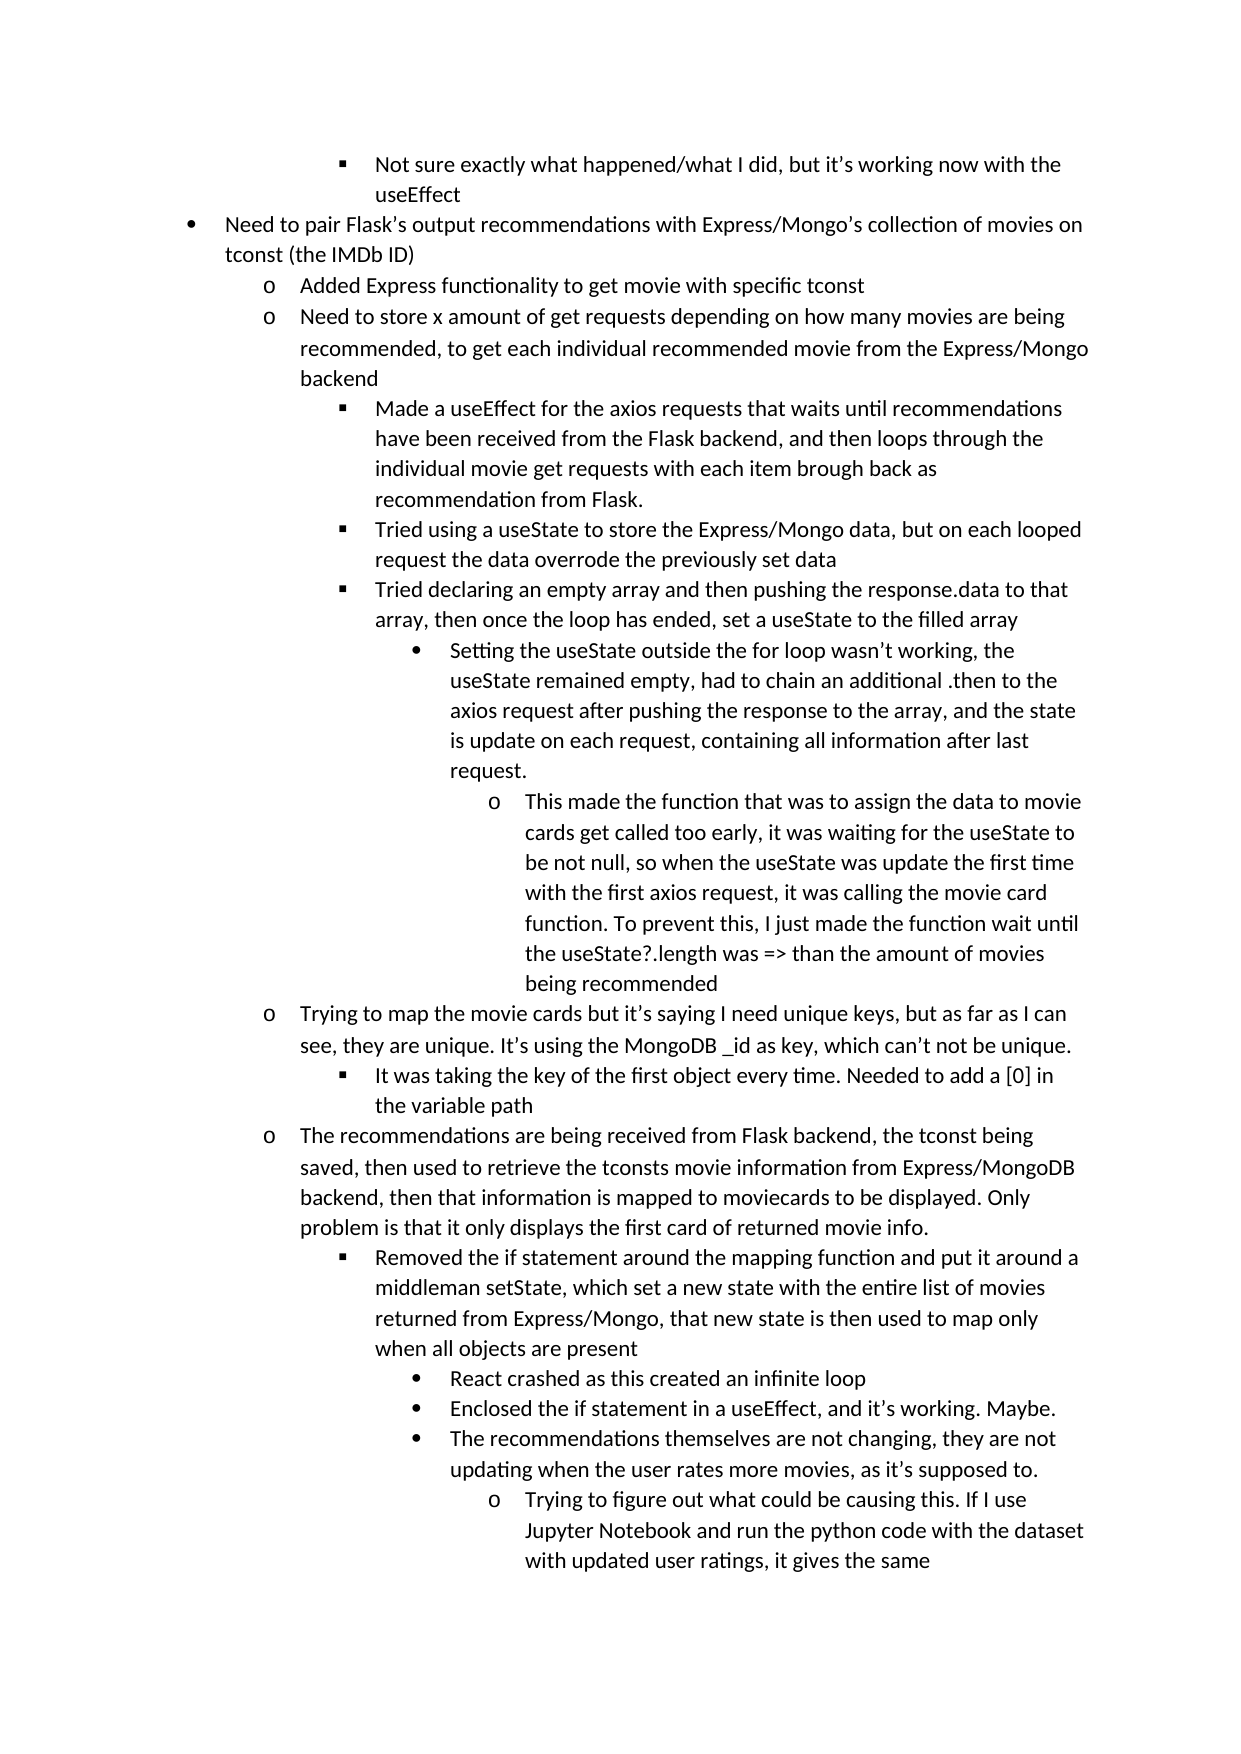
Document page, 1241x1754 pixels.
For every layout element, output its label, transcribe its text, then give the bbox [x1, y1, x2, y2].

list Trying to map the movie cards but it’s saying I need unique keys, but as far as I can see, they are unique. It’s using the MongoDB _id as key, which can’t not be unique. [262, 999, 1090, 1059]
list The recommendations themselves are not changing, they are not updating when the user rates more movies, as it’s supposed to. [412, 1424, 1090, 1483]
list Made a useEffect for the axios requests that waits until recommendations have been received from the Flask backend, and then loops through the individual movie get requests with each item brough back as recommendation from Flask. [337, 394, 1090, 513]
list It was taking the key of the first object every time. Needed to add a [0] in the variable path [337, 1061, 1090, 1119]
list Enclosed the if statement in a useEffect, and it’s working. Maybe. [412, 1394, 1090, 1422]
list Need to store x amount of get requests depending on how many movies are being recommended, to get each individual recommended movie from the Express/Mongo backend [262, 302, 1090, 392]
list Added Express functionality to get movie with specific tconst [262, 271, 1090, 300]
list Tried declaring an empty array and then pushing the response.data to that array, then once the loop has ended, set a useState to the filled array [337, 575, 1090, 633]
list Tried using a useState to store the Express/Mongo data, but on each looped request the data overrode the previously set data [337, 515, 1090, 573]
list Setting the useState outside the for loop wasn’t working, the useState remained empty, had to chain an additional .then to the axios request after pushing the response to the array, and the state is update on each request, containing all information after last request. [412, 636, 1090, 784]
list The recommendations are being received from Flask backend, the tconst being saved, then used to retrieve the tconsts movie information from Express/MongoDB backend, then that information is mapped to moviecards to be displayed. Only problem is that it only displays the first card of returned movie info. [262, 1121, 1090, 1241]
list This made the function that was to assign the data to movie cards get called too early, it was waiting for the useState to be not null, so when the useState was update the first time with the first axios request, it was calling the movie card function. To prevent this, I just made the function wait until the useState?.length was => than the amount of movies being recommended [487, 787, 1090, 997]
list Not sure exactly what happened/what I did, but it’s working now with the useEffect [337, 150, 1090, 208]
list Need to pair Flask’s output recommendations with Express/Mongo’s collection of movies on tconst (the IMDb ID) [187, 210, 1090, 269]
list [487, 1485, 1090, 1574]
list React crashed as this created an infinite loop [412, 1364, 1090, 1392]
list Removed the if statement around the mapping function and put it around a middleman setState, which set a new state with the entire list of movies returned from Express/Mongo, that new state is then used to map only when all objects are present [337, 1243, 1090, 1362]
